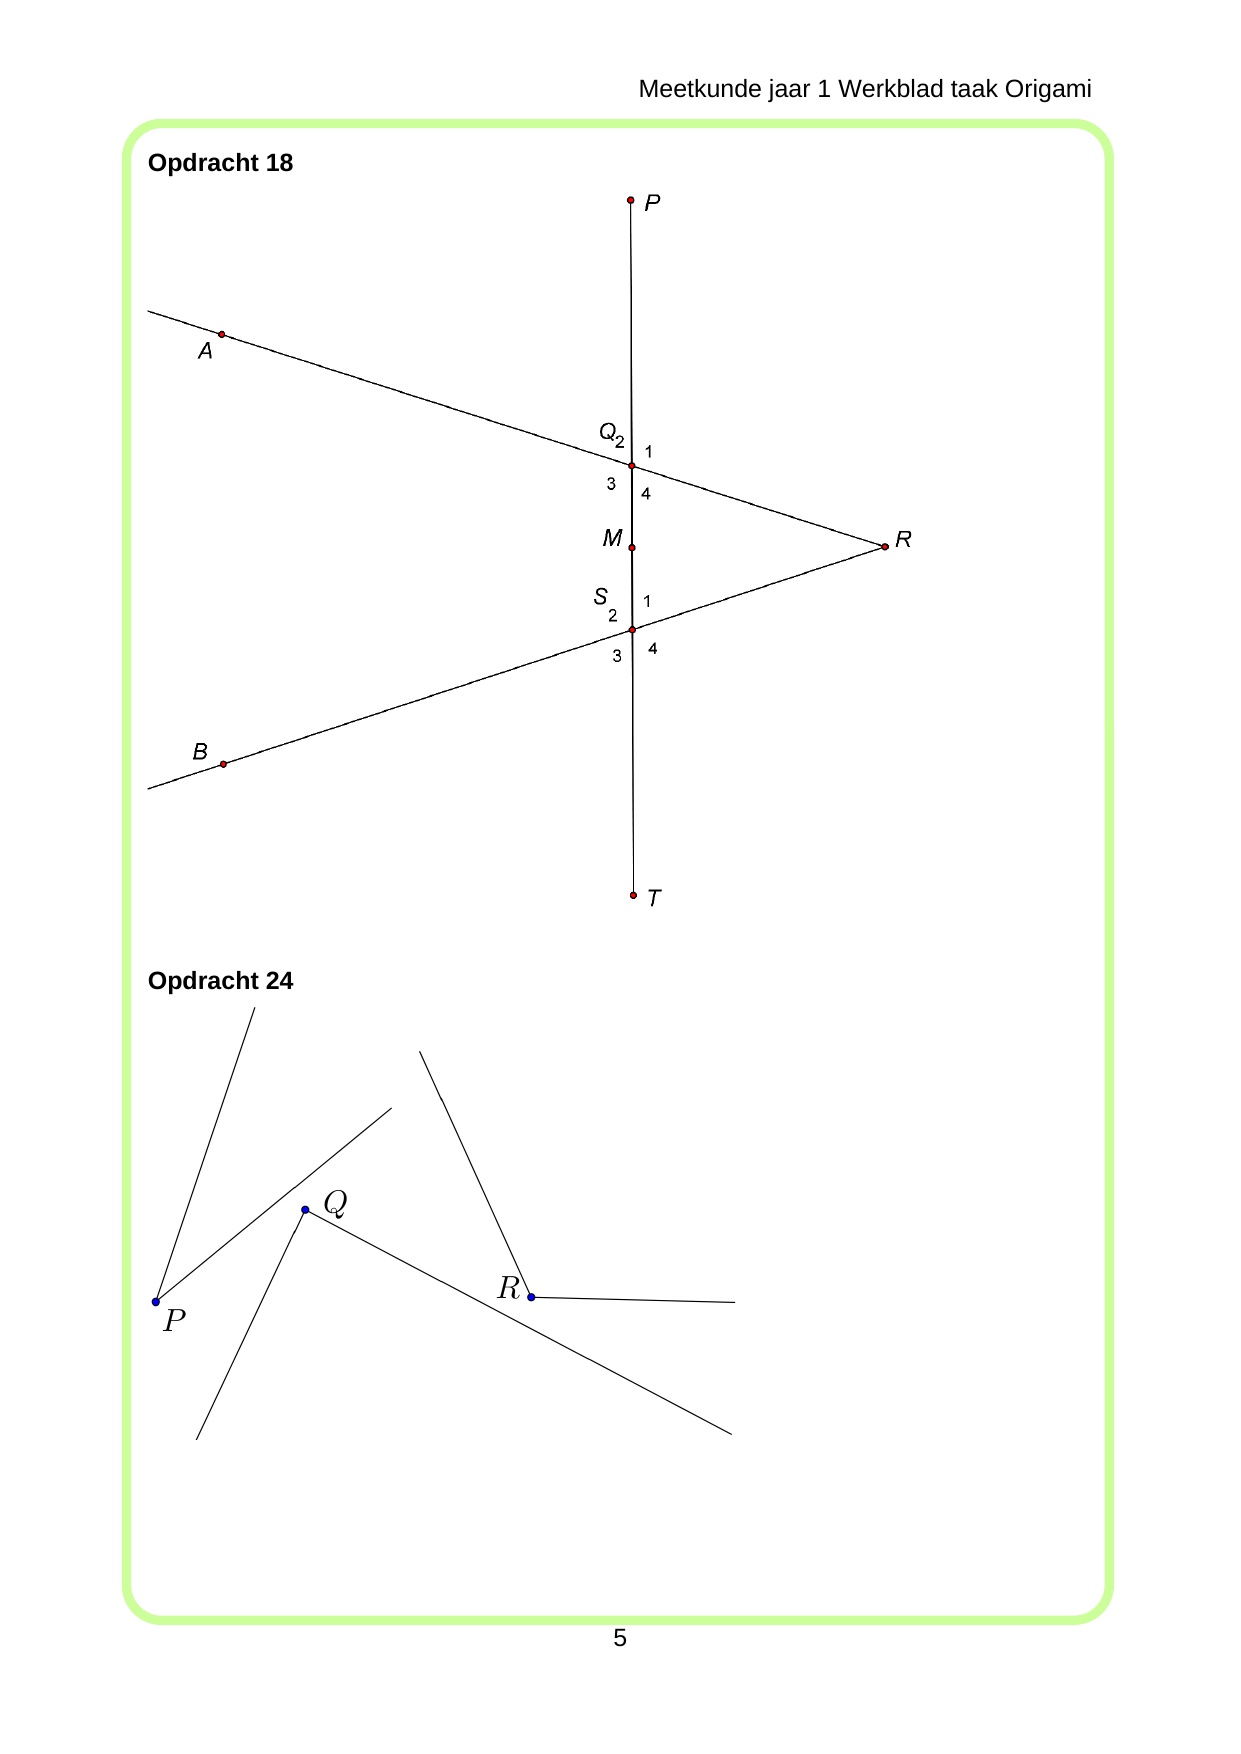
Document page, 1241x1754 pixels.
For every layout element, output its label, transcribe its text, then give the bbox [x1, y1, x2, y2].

text Opdracht 24 [148, 966, 1093, 995]
text Opdracht 18 [148, 148, 1093, 176]
picture [147, 186, 917, 917]
picture [147, 1005, 735, 1440]
